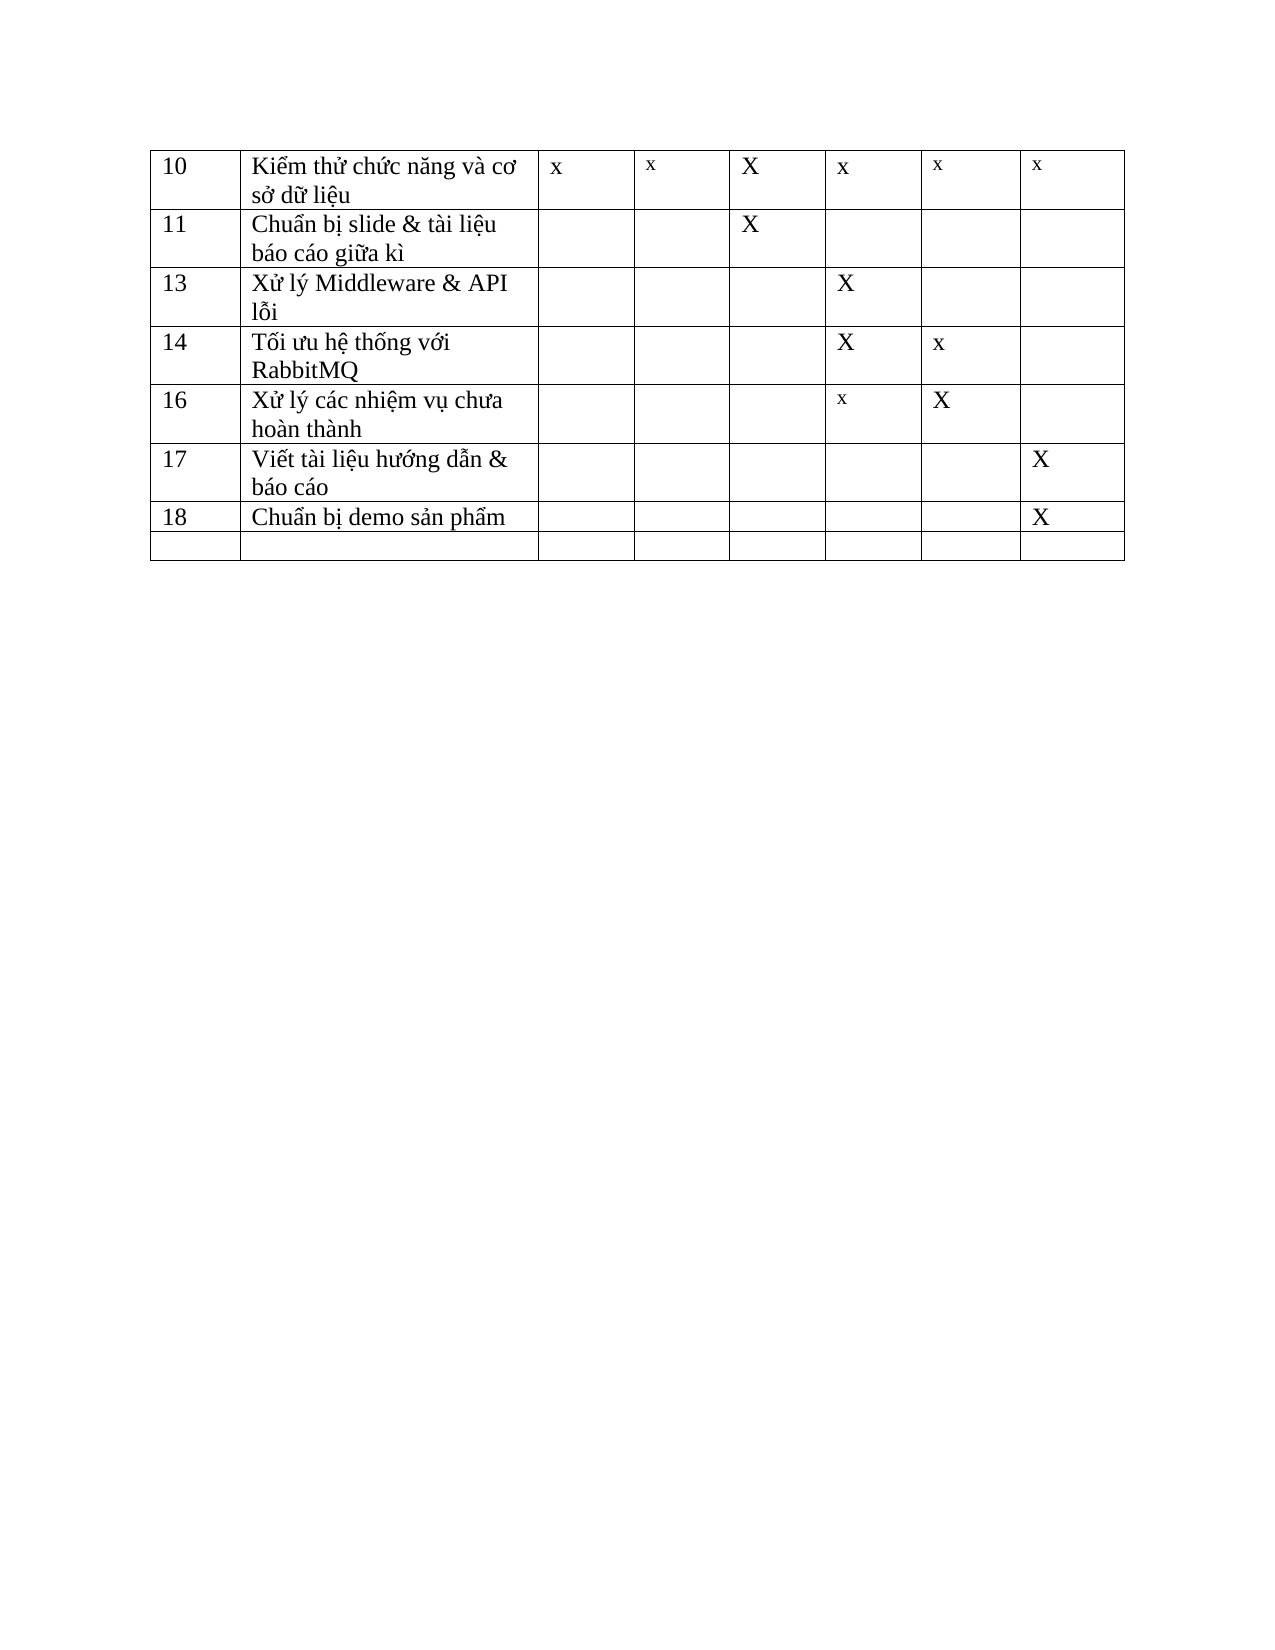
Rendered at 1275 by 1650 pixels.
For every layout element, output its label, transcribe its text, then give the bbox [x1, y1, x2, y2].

table_cell 13 [151, 268, 240, 326]
table_cell [922, 532, 1020, 560]
table_cell [635, 327, 729, 384]
table_cell [635, 532, 729, 560]
table_cell [635, 502, 729, 531]
table_cell Viết tài liệu hướng dẫn & báo cáo [241, 444, 538, 501]
table_cell [922, 444, 1020, 501]
table_cell [635, 444, 729, 501]
table_cell [539, 210, 634, 267]
table_cell [241, 532, 538, 560]
table_cell [730, 327, 825, 384]
table_cell [1021, 268, 1124, 326]
table_cell x [826, 151, 921, 208]
table_cell [730, 268, 825, 326]
table_cell x [922, 151, 1020, 208]
table_cell x [1021, 151, 1124, 208]
table_cell [635, 268, 729, 326]
table_cell [922, 210, 1020, 267]
table_cell Kiểm thử chức năng và cơ sở dữ liệu [241, 151, 538, 208]
table_cell [826, 532, 921, 560]
table_cell [826, 502, 921, 531]
table_cell 16 [151, 385, 240, 443]
table_cell x [922, 327, 1020, 384]
table_cell [151, 532, 240, 560]
table_cell 17 [151, 444, 240, 501]
table_cell 18 [151, 502, 240, 531]
table_cell X [922, 385, 1020, 443]
table_cell Chuẩn bị slide & tài liệu báo cáo giữa kì [241, 210, 538, 267]
table_cell [730, 385, 825, 443]
table_cell [730, 444, 825, 501]
table_cell Tối ưu hệ thống với RabbitMQ [241, 327, 538, 384]
table_cell X [826, 327, 921, 384]
table_cell [635, 385, 729, 443]
table_cell Xử lý các nhiệm vụ chưa hoàn thành [241, 385, 538, 443]
table_cell x [539, 151, 634, 208]
table_cell X [1021, 502, 1124, 531]
table_cell 14 [151, 327, 240, 384]
table_cell [539, 444, 634, 501]
table_cell [539, 502, 634, 531]
table_cell [539, 327, 634, 384]
table_cell [1021, 327, 1124, 384]
table_cell [730, 532, 825, 560]
table_cell 11 [151, 210, 240, 267]
table_cell X [730, 210, 825, 267]
table_cell [922, 502, 1020, 531]
table_cell X [826, 268, 921, 326]
table_cell Xử lý Middleware & API lỗi [241, 268, 538, 326]
table_cell [539, 532, 634, 560]
table_cell 10 [151, 151, 240, 208]
table_cell [826, 210, 921, 267]
table_cell [730, 502, 825, 531]
table_cell [922, 268, 1020, 326]
table_cell [539, 385, 634, 443]
table_cell [539, 268, 634, 326]
table_cell [1021, 210, 1124, 267]
table_cell x [826, 385, 921, 443]
table_cell X [730, 151, 825, 208]
table_cell [1021, 385, 1124, 443]
table_cell [635, 210, 729, 267]
table_cell [826, 444, 921, 501]
table_cell x [635, 151, 729, 208]
table_cell X [1021, 444, 1124, 501]
table_cell Chuẩn bị demo sản phẩm [241, 502, 538, 531]
table_cell [1021, 532, 1124, 560]
